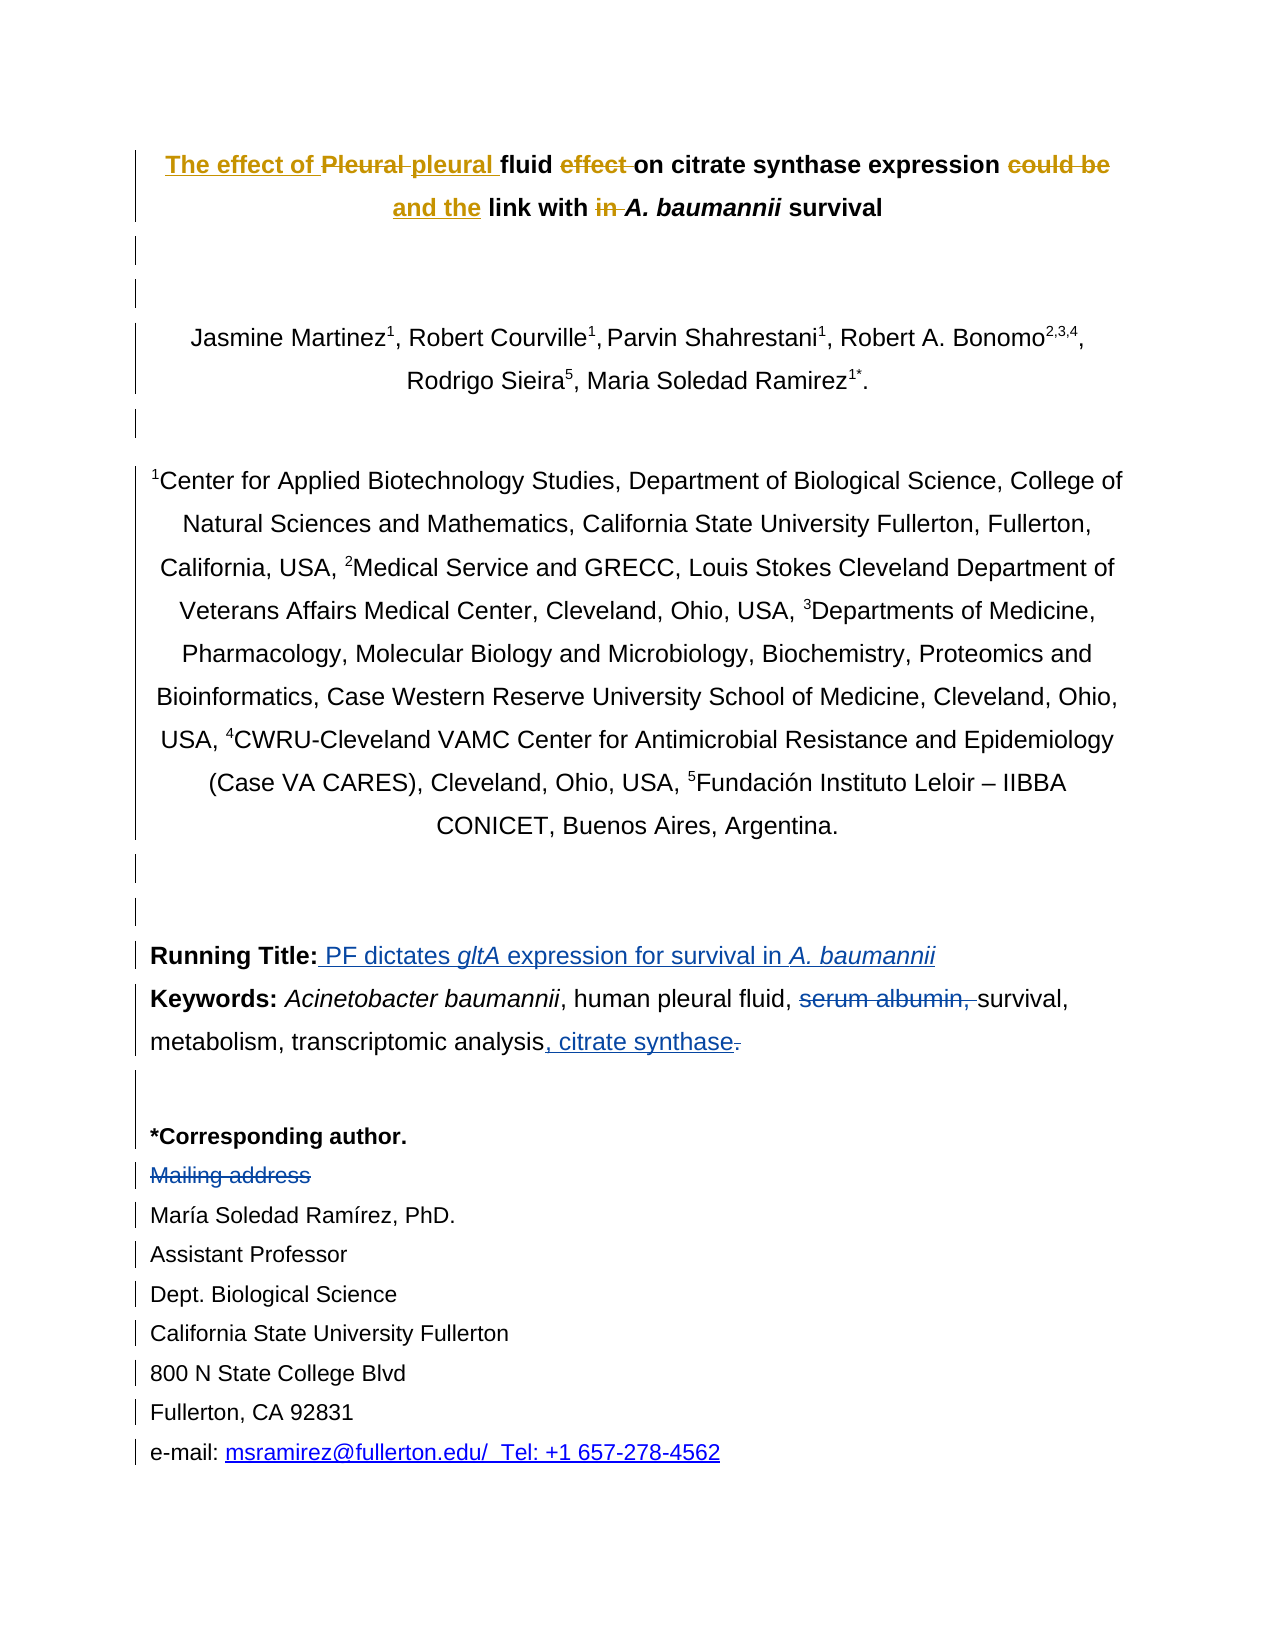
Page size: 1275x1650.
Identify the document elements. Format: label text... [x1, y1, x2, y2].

text California State University Fullerton [150, 1320, 1125, 1346]
text Jasmine Martinez1, Robert Courville1, Parvin Shahrestani1, Robert A. Bonomo2,3,4, Rodrigo Sieira5, Maria Soledad Ramirez1*. [150, 322, 1125, 394]
text Fullerton, CA 92831 [150, 1399, 1125, 1425]
text Keywords: Acinetobacter baumannii, human pleural fluid, survival, metabolism, transcriptomic analysis [150, 984, 1125, 1056]
text e-mail: msramirez@fullerton.edu/ Tel: +1 657-278-4562 [150, 1438, 1125, 1465]
text fluid on citrate synthase expression link with A. baumannii survival [150, 150, 1125, 222]
text *Corresponding author. [150, 1123, 1125, 1149]
text Assistant Professor [150, 1241, 1125, 1267]
text 800 N State College Blvd [150, 1359, 1125, 1386]
text 1Center for Applied Biotechnology Studies, Department of Biological Science, College of Natural Sciences and Mathematics, California State University Fullerton, Fullerton, California, USA, 2Medical Service and GRECC, Louis Stokes Cleveland Department of Veterans Affairs Medical Center, Cleveland, Ohio, USA, 3Departments of Medicine, Pharmacology, Molecular Biology and Microbiology, Biochemistry, Proteomics and Bioinformatics, Case Western Reserve University School of Medicine, Cleveland, Ohio, USA, 4CWRU-Cleveland VAMC Center for Antimicrobial Resistance and Epidemiology (Case VA CARES), Cleveland, Ohio, USA, 5Fundación Instituto Leloir – IIBBA CONICET, Buenos Aires, Argentina. [150, 466, 1125, 840]
text Dept. Biological Science [150, 1281, 1125, 1307]
text María Soledad Ramírez, PhD. [150, 1202, 1125, 1228]
text Running Title: [150, 941, 1125, 969]
